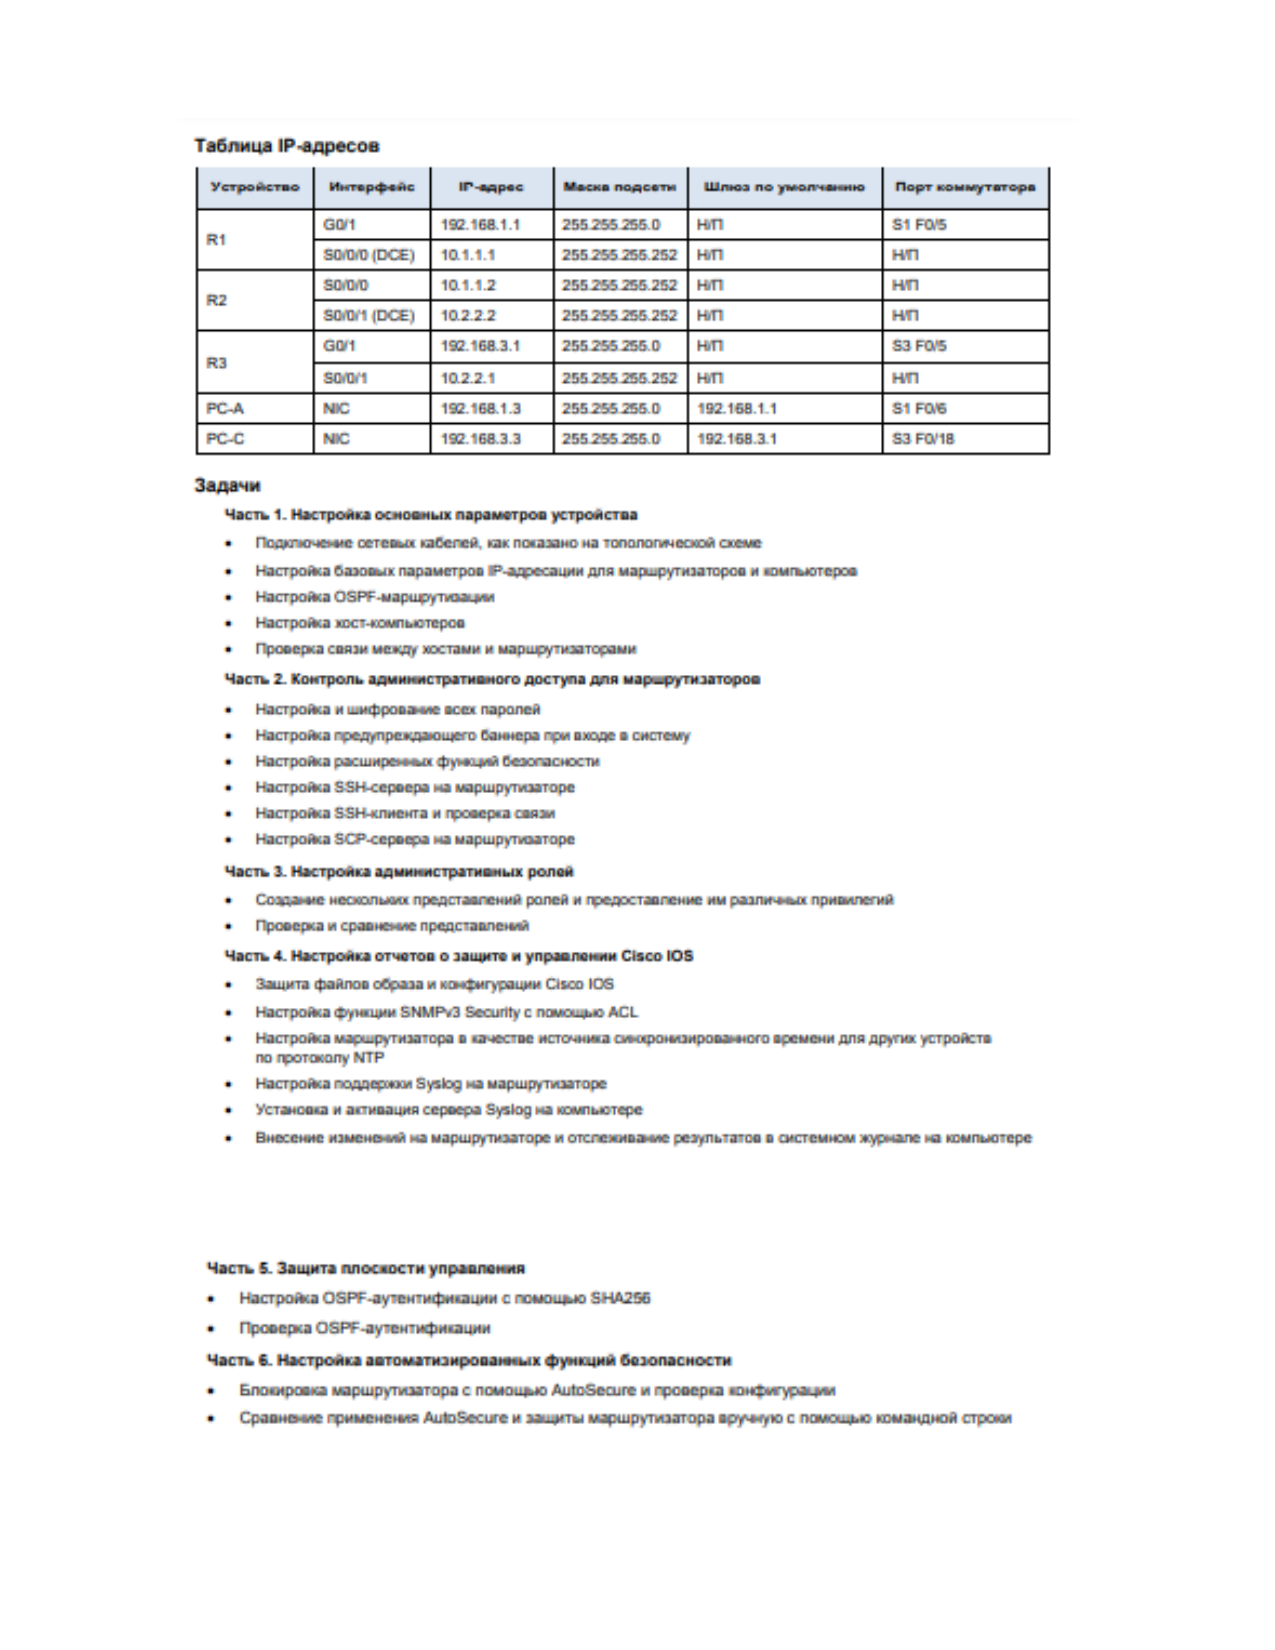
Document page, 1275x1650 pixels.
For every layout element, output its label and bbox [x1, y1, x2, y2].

picture [177, 118, 1079, 1217]
picture [177, 1233, 1081, 1440]
